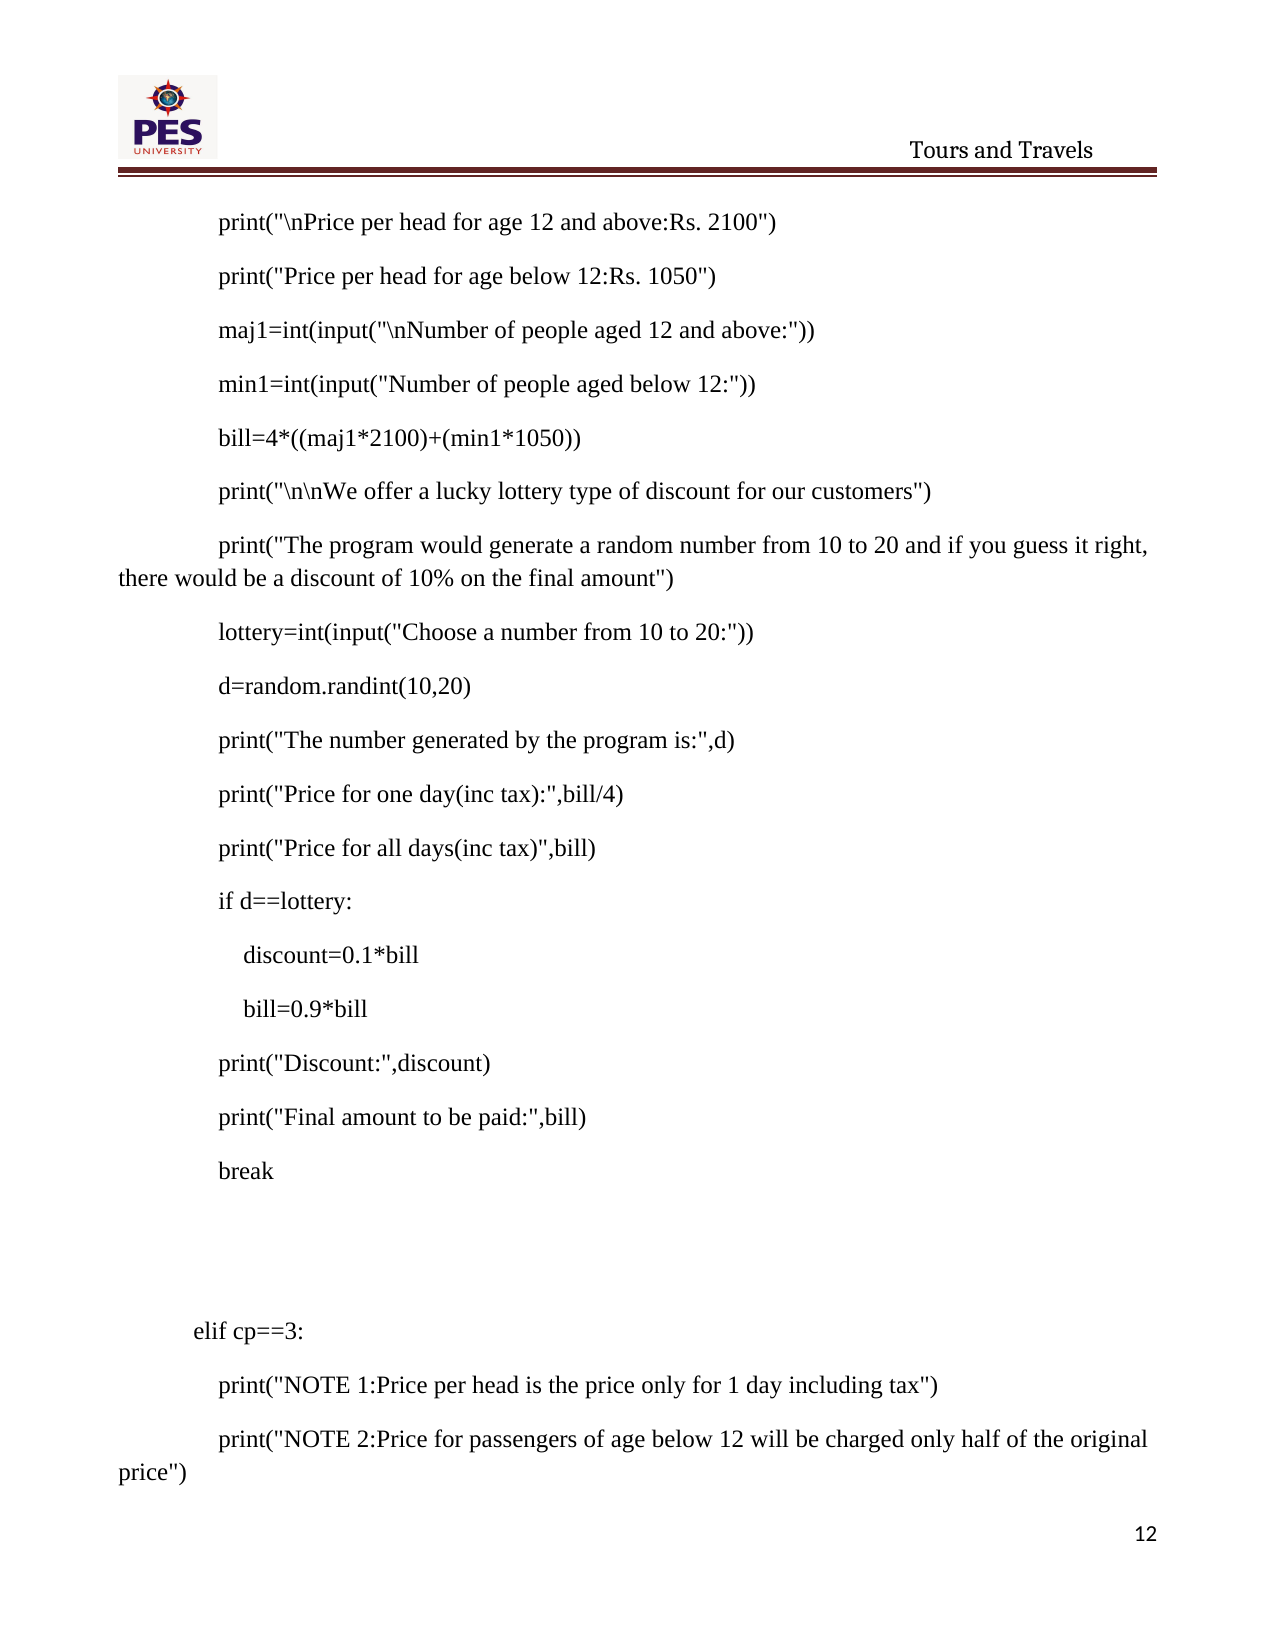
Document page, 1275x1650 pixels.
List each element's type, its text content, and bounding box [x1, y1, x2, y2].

picture [118, 75, 218, 159]
text if d==lottery: [118, 886, 1157, 915]
text print("The program would generate a random number from 10 to 20 and if you guess it right, there would be a discount of 10% on the final amount") [118, 530, 1157, 592]
text break [118, 1156, 1157, 1184]
text discount=0.1*bill [118, 940, 1157, 969]
text print("Price per head for age below 12:Rs. 1050") [118, 261, 1157, 290]
text bill=4*((maj1*2100)+(min1*1050)) [118, 423, 1157, 451]
text lottery=int(input("Choose a number from 10 to 20:")) [118, 617, 1157, 646]
text min1=int(input("Number of people aged below 12:")) [118, 369, 1157, 397]
text print("Price for all days(inc tax)",bill) [118, 833, 1157, 861]
text elif cp==3: [118, 1316, 1157, 1345]
text bill=0.9*bill [118, 994, 1157, 1023]
text print("NOTE 2:Price for passengers of age below 12 will be charged only half of the original price") [118, 1424, 1157, 1486]
text print("NOTE 1:Price per head is the price only for 1 day including tax") [118, 1370, 1157, 1399]
text d=random.randint(10,20) [118, 671, 1157, 700]
text print("Discount:",discount) [118, 1048, 1157, 1077]
text maj1=int(input("\nNumber of people aged 12 and above:")) [118, 315, 1157, 344]
text print("\nPrice per head for age 12 and above:Rs. 2100") [118, 207, 1157, 236]
text print("Price for one day(inc tax):",bill/4) [118, 779, 1157, 807]
text print("\n\nWe offer a lucky lottery type of discount for our customers") [118, 476, 1157, 505]
text print("Final amount to be paid:",bill) [118, 1102, 1157, 1131]
text print("The number generated by the program is:",d) [118, 725, 1157, 754]
